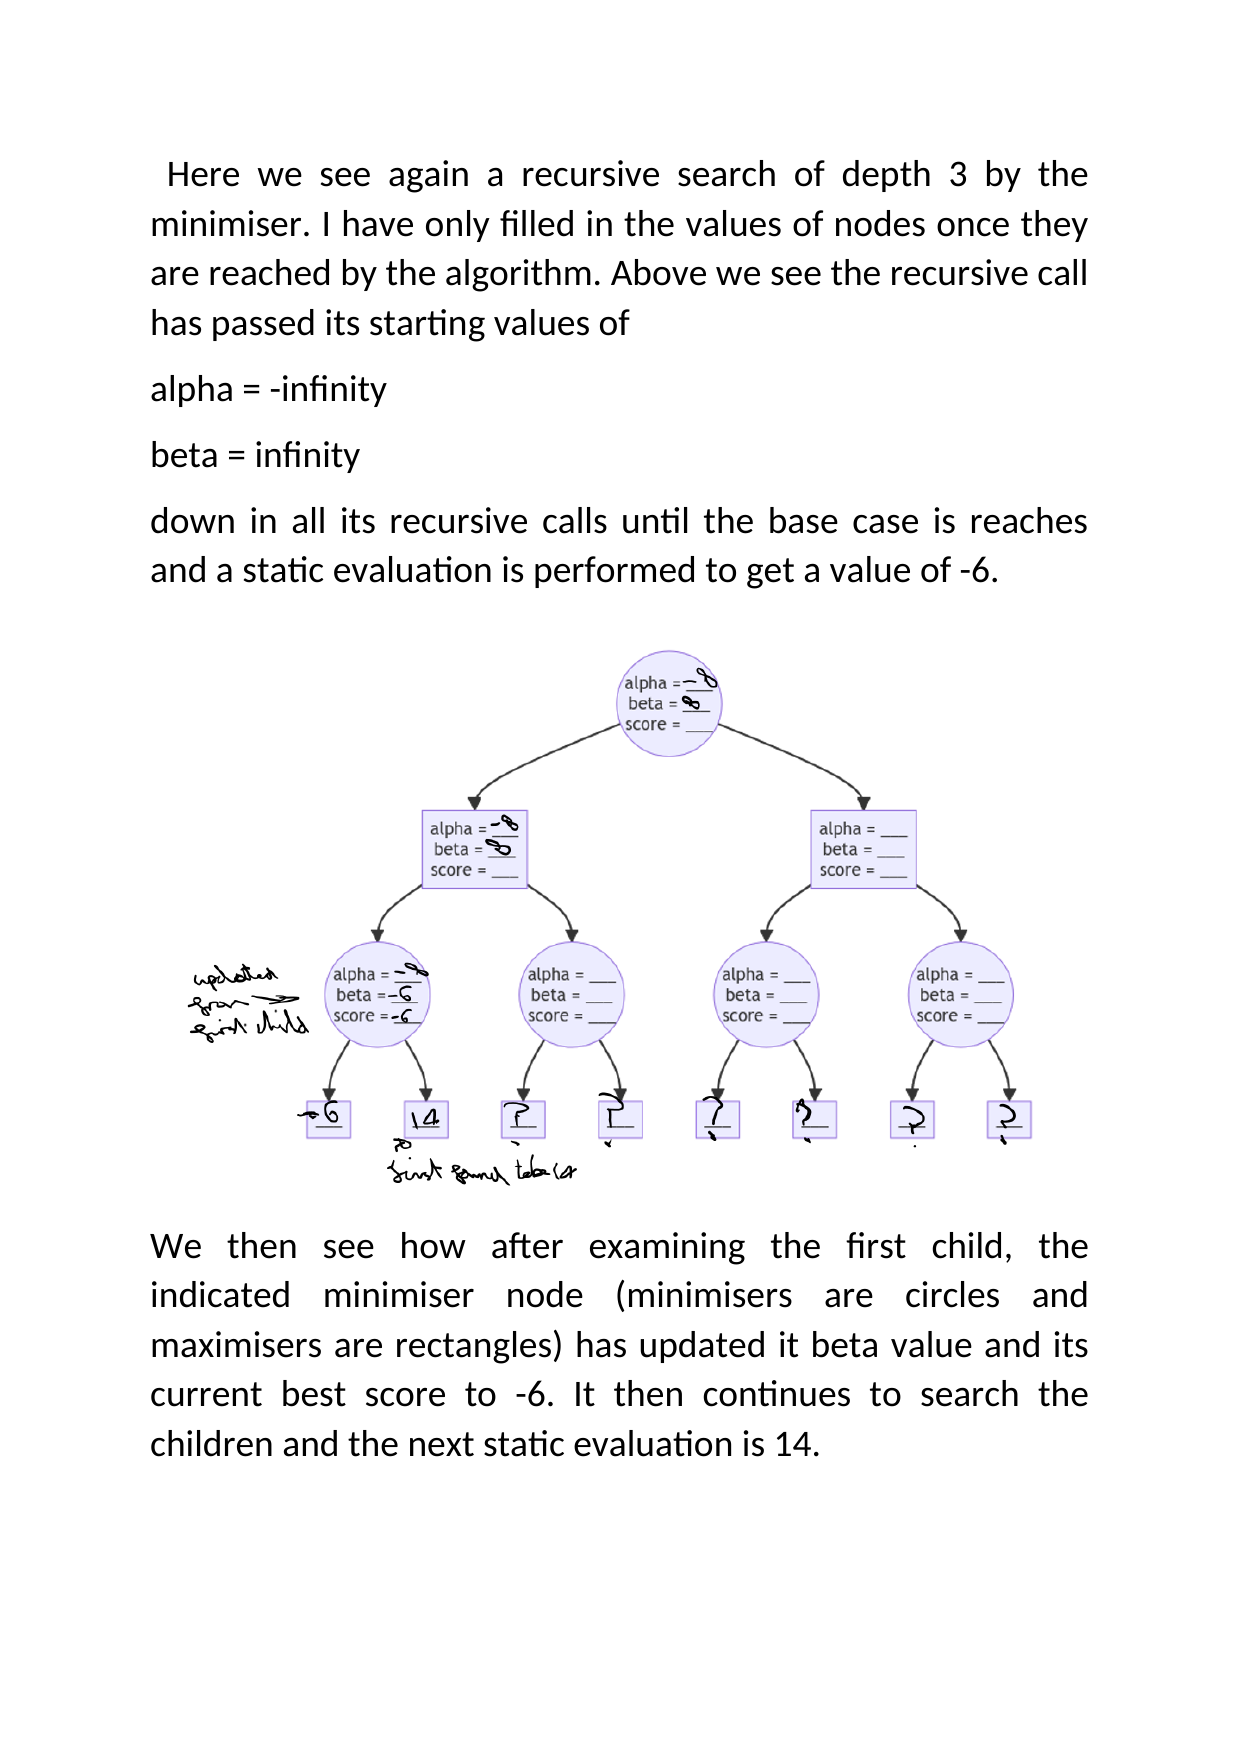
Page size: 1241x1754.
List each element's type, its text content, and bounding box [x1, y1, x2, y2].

text beta = infinity [150, 431, 1090, 477]
picture [150, 612, 1091, 1204]
text alpha = -infinity [150, 364, 1090, 410]
text Here we see again a recursive search of depth 3 by the minimiser. I have only filled in the values of nodes once they are reached by the algorithm. Above we see the recursive call has passed its starting values of [150, 150, 1090, 344]
text We then see how after examining the first child, the indicated minimiser node (minimisers are circles and maximisers are rectangles) has updated it beta value and its current best score to -6. It then continues to search the children and the next static evaluation is 14. [150, 1222, 1090, 1466]
text down in all its recursive calls until the base case is reaches and a static evaluation is performed to get a value of -6. [150, 497, 1090, 592]
